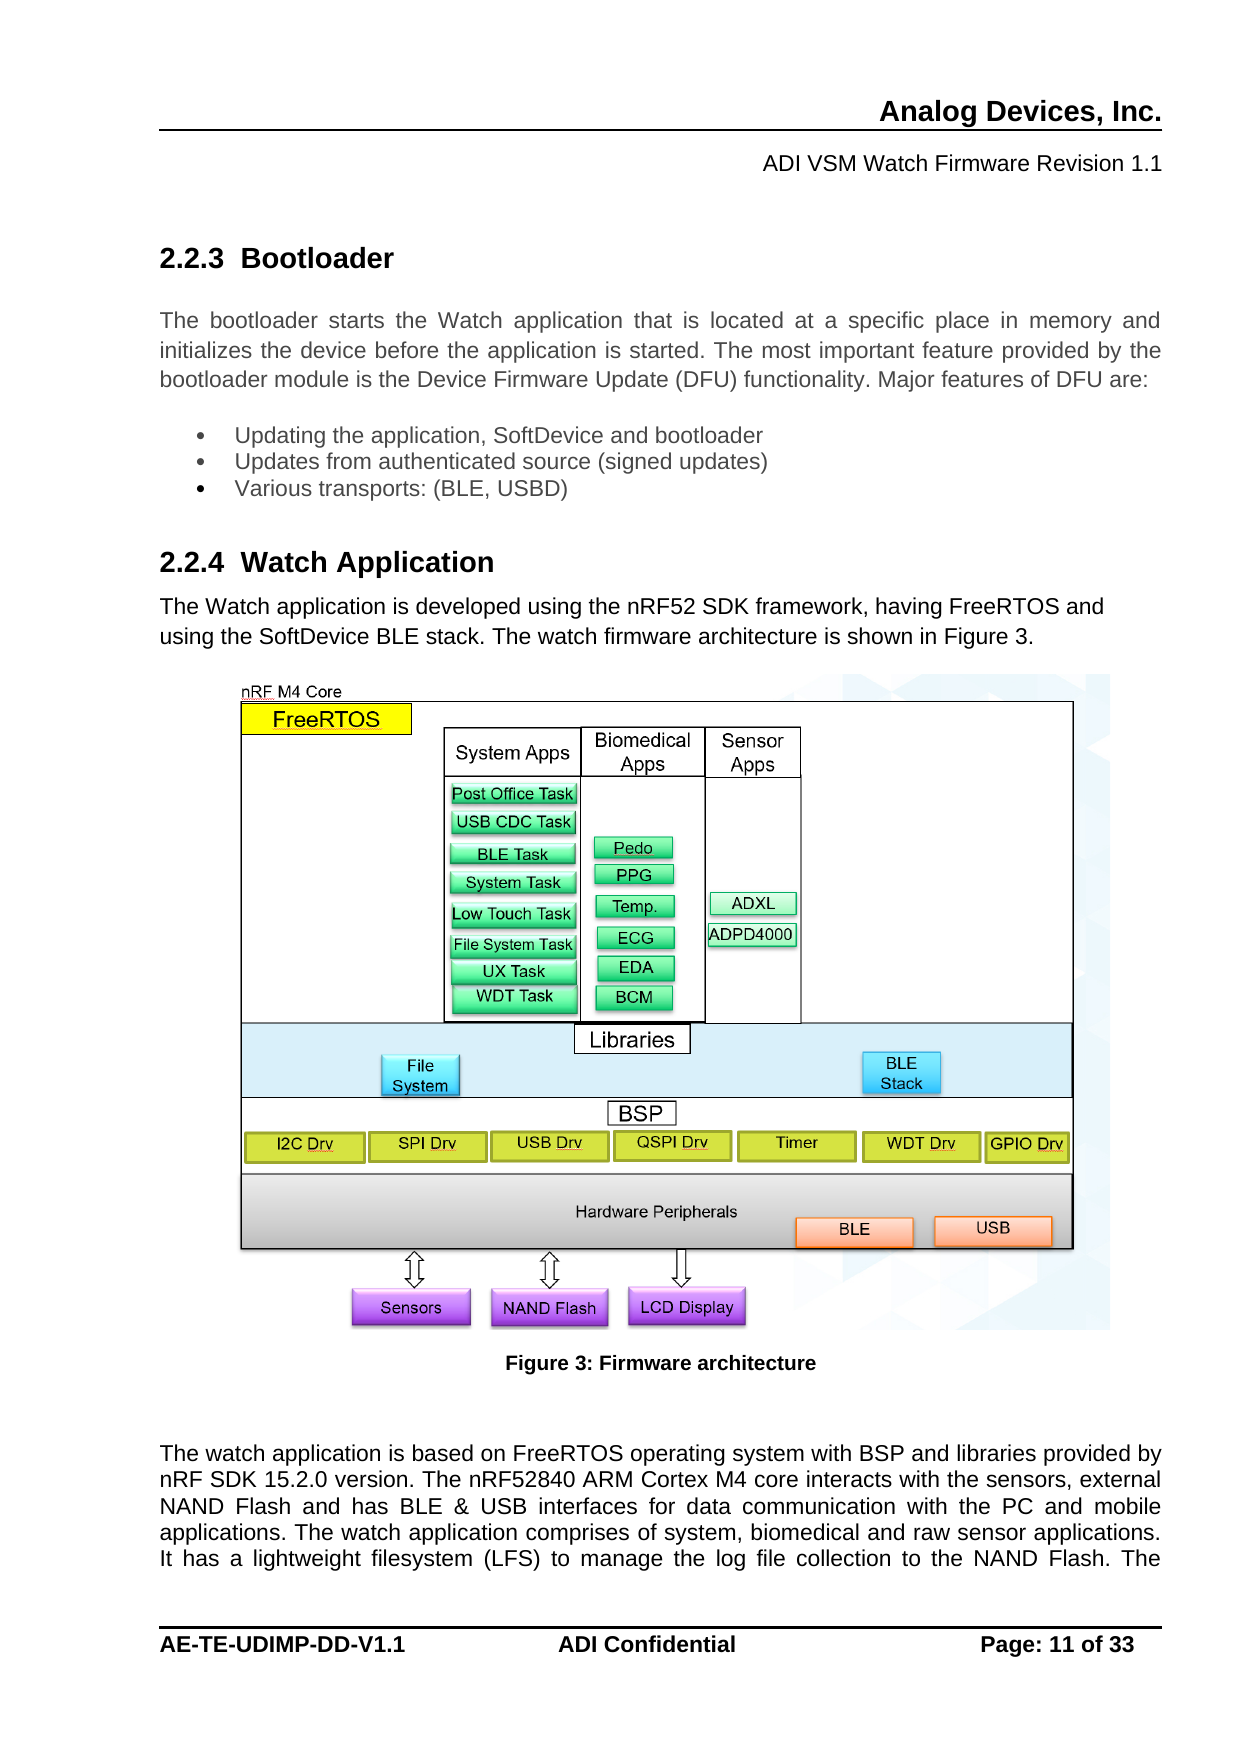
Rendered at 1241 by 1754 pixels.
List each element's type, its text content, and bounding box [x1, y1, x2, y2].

text The Watch application is developed using the nRF52 SDK framework, having FreeRTOS and using the SoftDevice BLE stack. The watch firmware architecture is shown in Figure 3. [159, 593, 1162, 649]
text The bootloader starts the Watch application that is located at a specific place in memory and initializes the device before the application is started. The most important feature provided by the bootloader module is the Device Firmware Update (DFU) functionality. Major features of DFU are: [159, 304, 1162, 393]
list Updates from authenticated source (signed updates) [197, 448, 1162, 474]
list Updating the application, SoftDevice and bootloader [197, 422, 1162, 448]
subtitle Watch Application [159, 545, 1162, 578]
text Figure 3: Firmware architecture [159, 1350, 1162, 1374]
subtitle Bootloader [159, 241, 1162, 274]
list Various transports: (BLE, USBD) [197, 474, 1162, 501]
picture [218, 674, 1111, 1330]
